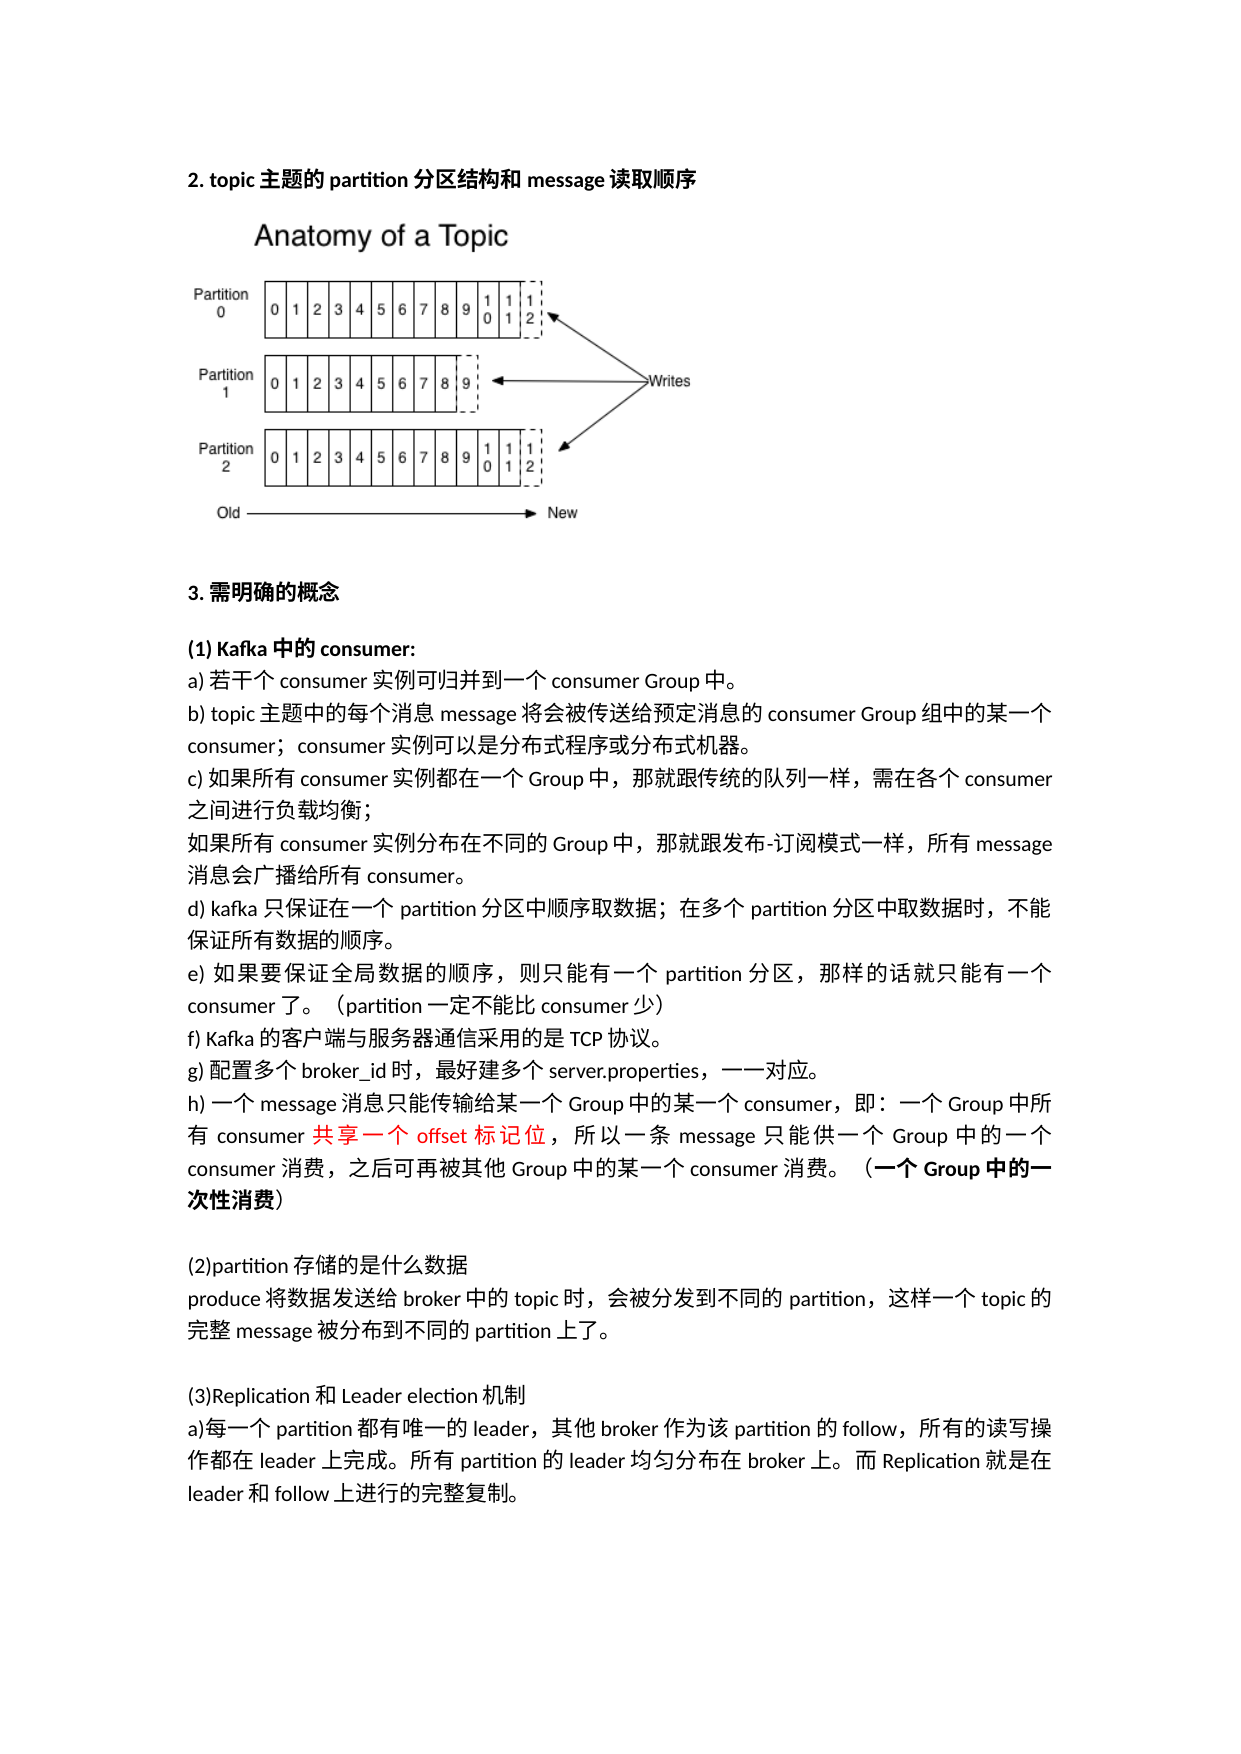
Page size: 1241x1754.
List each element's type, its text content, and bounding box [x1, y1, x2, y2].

text a) 若干个consumer实例可归并到一个consumer Group中。 [187, 663, 1053, 696]
text (1) Kafka中的consumer: [187, 631, 1053, 663]
subtitle 3. 需明确的概念 [187, 575, 1053, 607]
text (2)partition存储的是什么数据 [187, 1248, 1053, 1281]
picture [187, 217, 700, 527]
text 如果所有consumer实例分布在不同的Group中，那就跟发布-订阅模式一样，所有message消息会广播给所有consumer。 [187, 826, 1053, 891]
text d) kafka 只保证在一个partition分区中顺序取数据；在多个partition分区中取数据时，不能保证所有数据的顺序。 [187, 891, 1053, 956]
text produce将数据发送给broker中的topic时，会被分发到不同的partition，这样一个topic的完整message被分布到不同的partition上了。 [187, 1281, 1053, 1346]
text a)每一个partition都有唯一的leader，其他broker作为该partition的follow，所有的读写操作都在leader上完成。所有partition的leader均匀分布在broker上。而Replication就是在leader和follow上进行的完整复制。 [187, 1411, 1053, 1508]
text f) Kafka的客户端与服务器通信采用的是TCP协议。 [187, 1021, 1053, 1053]
text c) 如果所有consumer实例都在一个Group中，那就跟传统的队列一样，需在各个consumer之间进行负载均衡； [187, 761, 1053, 826]
text (3)Replication和 Leader election机制 [187, 1378, 1053, 1411]
subtitle 2. topic主题的partition分区结构和message读取顺序 [187, 162, 1053, 194]
text e) 如果要保证全局数据的顺序，则只能有一个partition分区，那样的话就只能有一个consumer了。（partition一定不能比consumer少） [187, 956, 1053, 1021]
text g) 配置多个broker_id时，最好建多个server.properties，一一对应。 [187, 1053, 1053, 1086]
text b) topic主题中的每个消息message将会被传送给预定消息的consumer Group组中的某一个consumer；consumer实例可以是分布式程序或分布式机器。 [187, 696, 1053, 761]
text h) 一个message消息只能传输给某一个Group中的某一个consumer，即：一个Group中所有consumer共享一个offset标记位，所以一条message只能供一个Group中的一个consumer消费，之后可再被其他Group中的某一个consumer消费。（一个Group中的一次性消费） [187, 1086, 1053, 1216]
